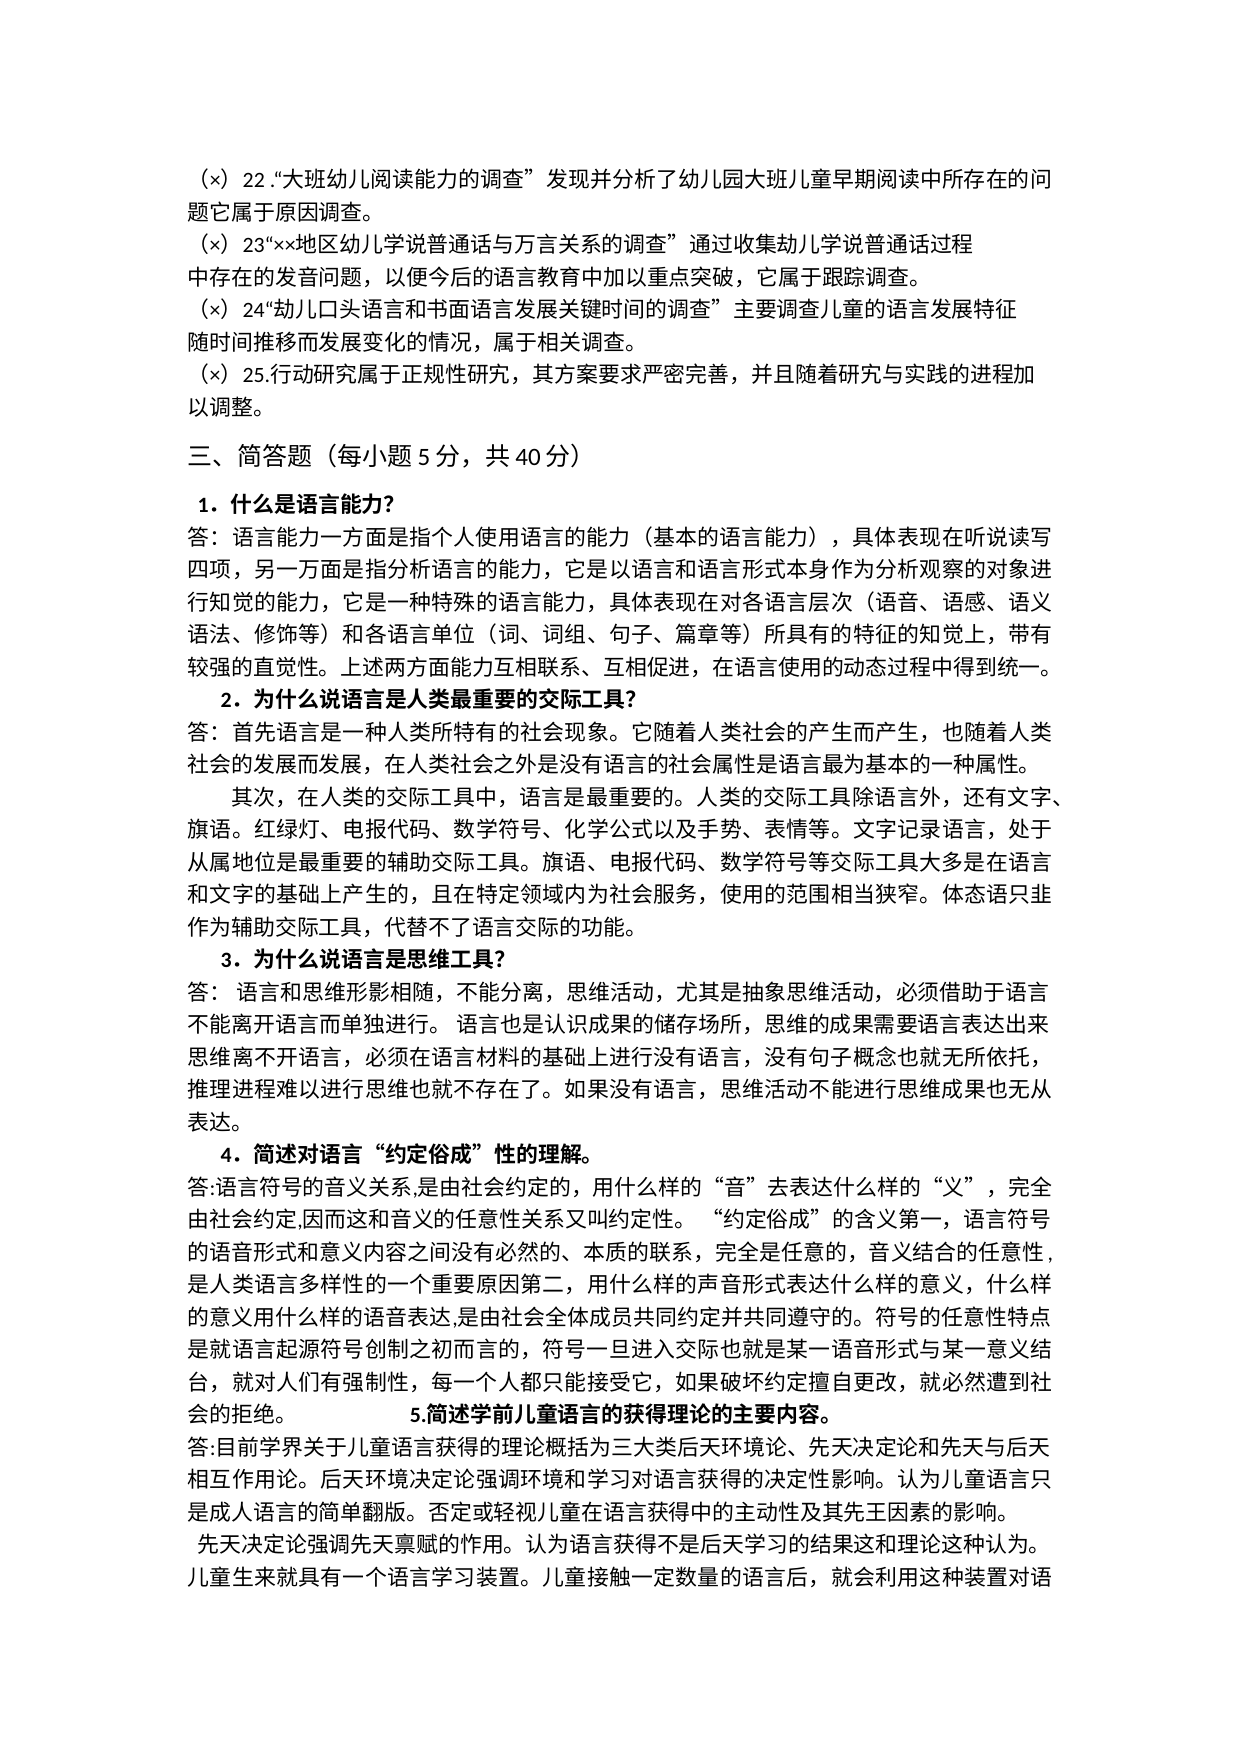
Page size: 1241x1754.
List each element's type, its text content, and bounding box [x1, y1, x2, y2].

text 答:语言符号的音义关系,是由社会约定的，用什么样的“音”去表达什么样的“义”，完全由社会约定,因而这和音义的任意性关系又叫约定性。 “约定俗成”的含义第一，语言符号的语音形式和意义内容之间没有必然的、本质的联系，完全是任意的，音义结合的任意性,是人类语言多样性的一个重要原因第二，用什么样的声音形式表达什么样的意义，什么样的意义用什么样的语音表达,是由社会全体成员共同约定并共同遵守的。符号的任意性特点是就语言起源符号创制之初而言的，符号一旦进入交际也就是某一语音形式与某一意义结台，就对人们有强制性，每一个人都只能接受它，如果破坏约定擅自更改，就必然遭到社会的拒绝。 5.简述学前儿童语言的获得理论的主要内容。 [187, 1169, 1053, 1429]
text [187, 1527, 1053, 1592]
text 其次，在人类的交际工具中，语言是最重要的。人类的交际工具除语言外，还有文字、旗语。红绿灯、电报代码、数学符号、化学公式以及手势、表情等。文字记录语言，处于从属地位是最重要的辅助交际工具。旗语、电报代码、数学符号等交际工具大多是在语言和文字的基础上产生的，且在特定领域内为社会服务，使用的范围相当狭窄。体态语只韭作为辅助交际工具，代替不了语言交际的功能。 [187, 779, 1053, 942]
text （×）22 .“大班幼儿阅读能力的调查”发现并分析了幼儿园大班儿童早期阅读中所存在的问题它属于原因调查。 [187, 162, 1053, 227]
text 中存在的发音问题，以便今后的语言教育中加以重点突破，它属于跟踪调查。 [187, 259, 1053, 292]
text 答：语言能力一方面是指个人使用语言的能力（基本的语言能力），具体表现在听说读写四项，另一万面是指分析语言的能力，它是以语言和语言形式本身作为分析观察的对象进行知觉的能力，它是一种特殊的语言能力，具体表现在对各语言层次（语音、语感、语义、语法、修饰等）和各语言单位（词、词组、句子、篇章等）所具有的特征的知觉上，带有较强的直觉性。上述两方面能力互相联系、互相促进，在语言使用的动态过程中得到统一。 [187, 519, 1053, 682]
text 以调整。 [187, 389, 1053, 422]
text 2．为什么说语言是人类最重要的交际工具？ [187, 682, 1053, 714]
text 1．什么是语言能力？ [187, 487, 1053, 519]
text 随时间推移而发展变化的情况，属于相关调查。 [187, 324, 1053, 357]
text 三、简答题（每小题5分，共40分） [187, 422, 1053, 487]
text （×）23“××地区幼儿学说普通话与万言关系的调查”通过收集劫儿学说普通话过程 [187, 227, 1053, 259]
text 答：首先语言是一种人类所特有的社会现象。它随着人类社会的产生而产生，也随着人类社会的发展而发展，在人类社会之外是没有语言的社会属性是语言最为基本的一种属性。 [187, 714, 1053, 779]
text （×）24“劫儿口头语言和书面语言发展关键时间的调查”主要调查儿童的语言发展特征 [187, 292, 1053, 324]
text 4．简述对语言“约定俗成”性的理解。 [187, 1137, 1053, 1169]
text 答： 语言和思维形影相随，不能分离，思维活动，尤其是抽象思维活动，必须借助于语言，不能离开语言而单独进行。 语言也是认识成果的储存场所，思维的成果需要语言表达出来思维离不开语言，必须在语言材料的基础上进行没有语言，没有句子概念也就无所依托，推理进程难以进行思维也就不存在了。如果没有语言，思维活动不能进行思维成果也无从表达。 [187, 974, 1053, 1137]
text 3．为什么说语言是思维工具？ [187, 942, 1053, 974]
text 答:目前学界关于儿童语言获得的理论概括为三大类后天环境论、先天决定论和先天与后天相互作用论。后天环境决定论强调环境和学习对语言获得的决定性影响。认为儿童语言只是成人语言的简单翻版。否定或轻视儿童在语言获得中的主动性及其先王因素的影响。 [187, 1429, 1053, 1527]
text （×）25.行动研究属于正规性研宄，其方案要求严密完善，并且随着研宄与实践的进程加 [187, 357, 1053, 389]
